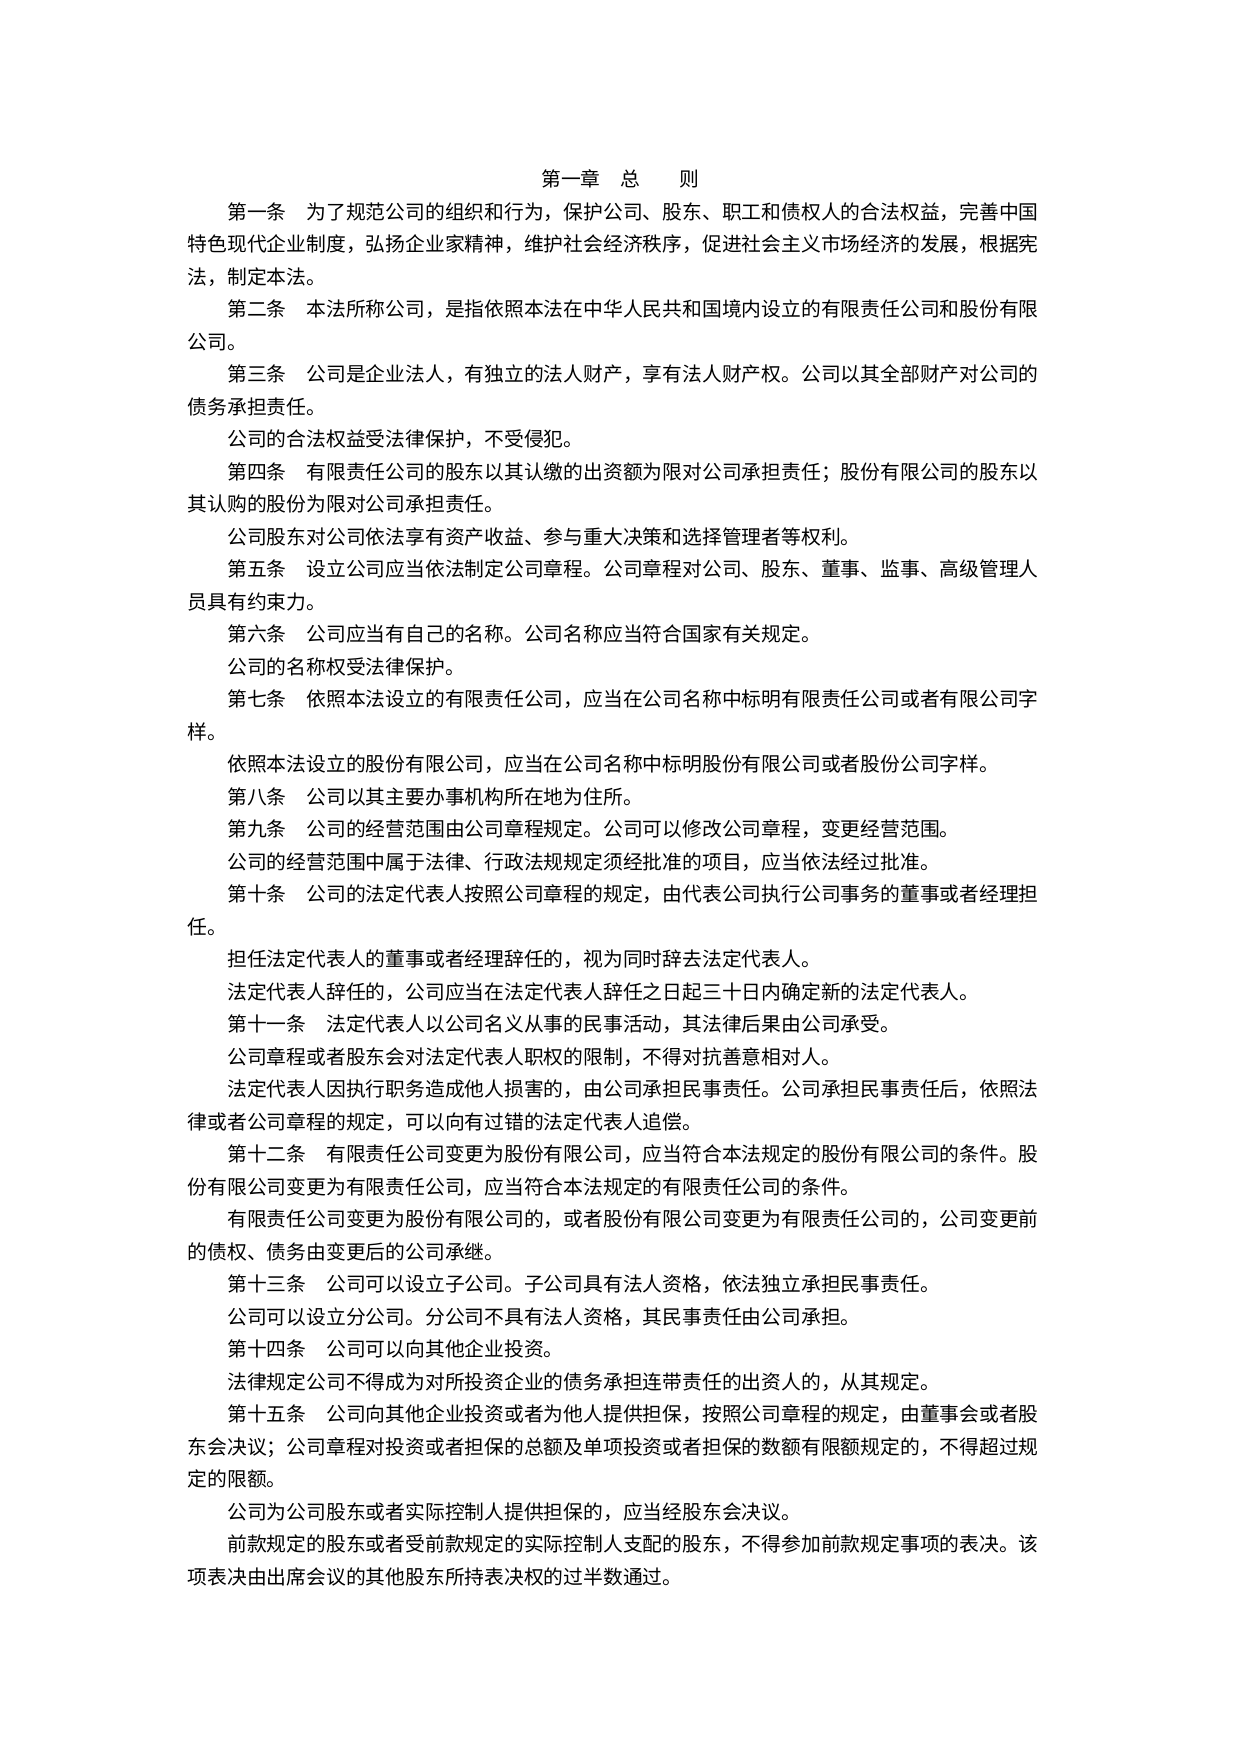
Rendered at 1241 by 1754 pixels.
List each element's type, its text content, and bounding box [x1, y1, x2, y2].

text 公司股东对公司依法享有资产收益、参与重大决策和选择管理者等权利。 [187, 519, 1053, 552]
text 公司的合法权益受法律保护，不受侵犯。 [187, 422, 1053, 454]
text 法定代表人辞任的，公司应当在法定代表人辞任之日起三十日内确定新的法定代表人。 [187, 974, 1053, 1007]
text 第四条 有限责任公司的股东以其认缴的出资额为限对公司承担责任；股份有限公司的股东以其认购的股份为限对公司承担责任。 [187, 454, 1053, 519]
text 公司的经营范围中属于法律、行政法规规定须经批准的项目，应当依法经过批准。 [187, 844, 1053, 877]
text 公司的名称权受法律保护。 [187, 649, 1053, 682]
text 有限责任公司变更为股份有限公司的，或者股份有限公司变更为有限责任公司的，公司变更前的债权、债务由变更后的公司承继。 [187, 1202, 1053, 1267]
text 第五条 设立公司应当依法制定公司章程。公司章程对公司、股东、董事、监事、高级管理人员具有约束力。 [187, 552, 1053, 617]
text 第七条 依照本法设立的有限责任公司，应当在公司名称中标明有限责任公司或者有限公司字样。 [187, 682, 1053, 747]
text 第十条 公司的法定代表人按照公司章程的规定，由代表公司执行公司事务的董事或者经理担任。 [187, 877, 1053, 942]
text 公司章程或者股东会对法定代表人职权的限制，不得对抗善意相对人。 [187, 1039, 1053, 1072]
text 担任法定代表人的董事或者经理辞任的，视为同时辞去法定代表人。 [187, 942, 1053, 974]
text 第一章 总 则 [187, 162, 1053, 194]
text 第三条 公司是企业法人，有独立的法人财产，享有法人财产权。公司以其全部财产对公司的债务承担责任。 [187, 357, 1053, 422]
text 第十三条 公司可以设立子公司。子公司具有法人资格，依法独立承担民事责任。 [187, 1267, 1053, 1299]
text 公司为公司股东或者实际控制人提供担保的，应当经股东会决议。 [187, 1494, 1053, 1527]
text 第十四条 公司可以向其他企业投资。 [187, 1332, 1053, 1364]
text 前款规定的股东或者受前款规定的实际控制人支配的股东，不得参加前款规定事项的表决。该项表决由出席会议的其他股东所持表决权的过半数通过。 [187, 1527, 1053, 1592]
text 公司可以设立分公司。分公司不具有法人资格，其民事责任由公司承担。 [187, 1299, 1053, 1332]
text 第十五条 公司向其他企业投资或者为他人提供担保，按照公司章程的规定，由董事会或者股东会决议；公司章程对投资或者担保的总额及单项投资或者担保的数额有限额规定的，不得超过规定的限额。 [187, 1397, 1053, 1494]
text 法定代表人因执行职务造成他人损害的，由公司承担民事责任。公司承担民事责任后，依照法律或者公司章程的规定，可以向有过错的法定代表人追偿。 [187, 1072, 1053, 1137]
text 第十二条 有限责任公司变更为股份有限公司，应当符合本法规定的股份有限公司的条件。股份有限公司变更为有限责任公司，应当符合本法规定的有限责任公司的条件。 [187, 1137, 1053, 1202]
text 第一条 为了规范公司的组织和行为，保护公司、股东、职工和债权人的合法权益，完善中国特色现代企业制度，弘扬企业家精神，维护社会经济秩序，促进社会主义市场经济的发展，根据宪法，制定本法。 [187, 194, 1053, 292]
text 第二条 本法所称公司，是指依照本法在中华人民共和国境内设立的有限责任公司和股份有限公司。 [187, 292, 1053, 357]
text 第八条 公司以其主要办事机构所在地为住所。 [187, 779, 1053, 812]
text 第十一条 法定代表人以公司名义从事的民事活动，其法律后果由公司承受。 [187, 1007, 1053, 1039]
text 法律规定公司不得成为对所投资企业的债务承担连带责任的出资人的，从其规定。 [187, 1364, 1053, 1397]
text 第六条 公司应当有自己的名称。公司名称应当符合国家有关规定。 [187, 617, 1053, 649]
text 依照本法设立的股份有限公司，应当在公司名称中标明股份有限公司或者股份公司字样。 [187, 747, 1053, 779]
text 第九条 公司的经营范围由公司章程规定。公司可以修改公司章程，变更经营范围。 [187, 812, 1053, 844]
